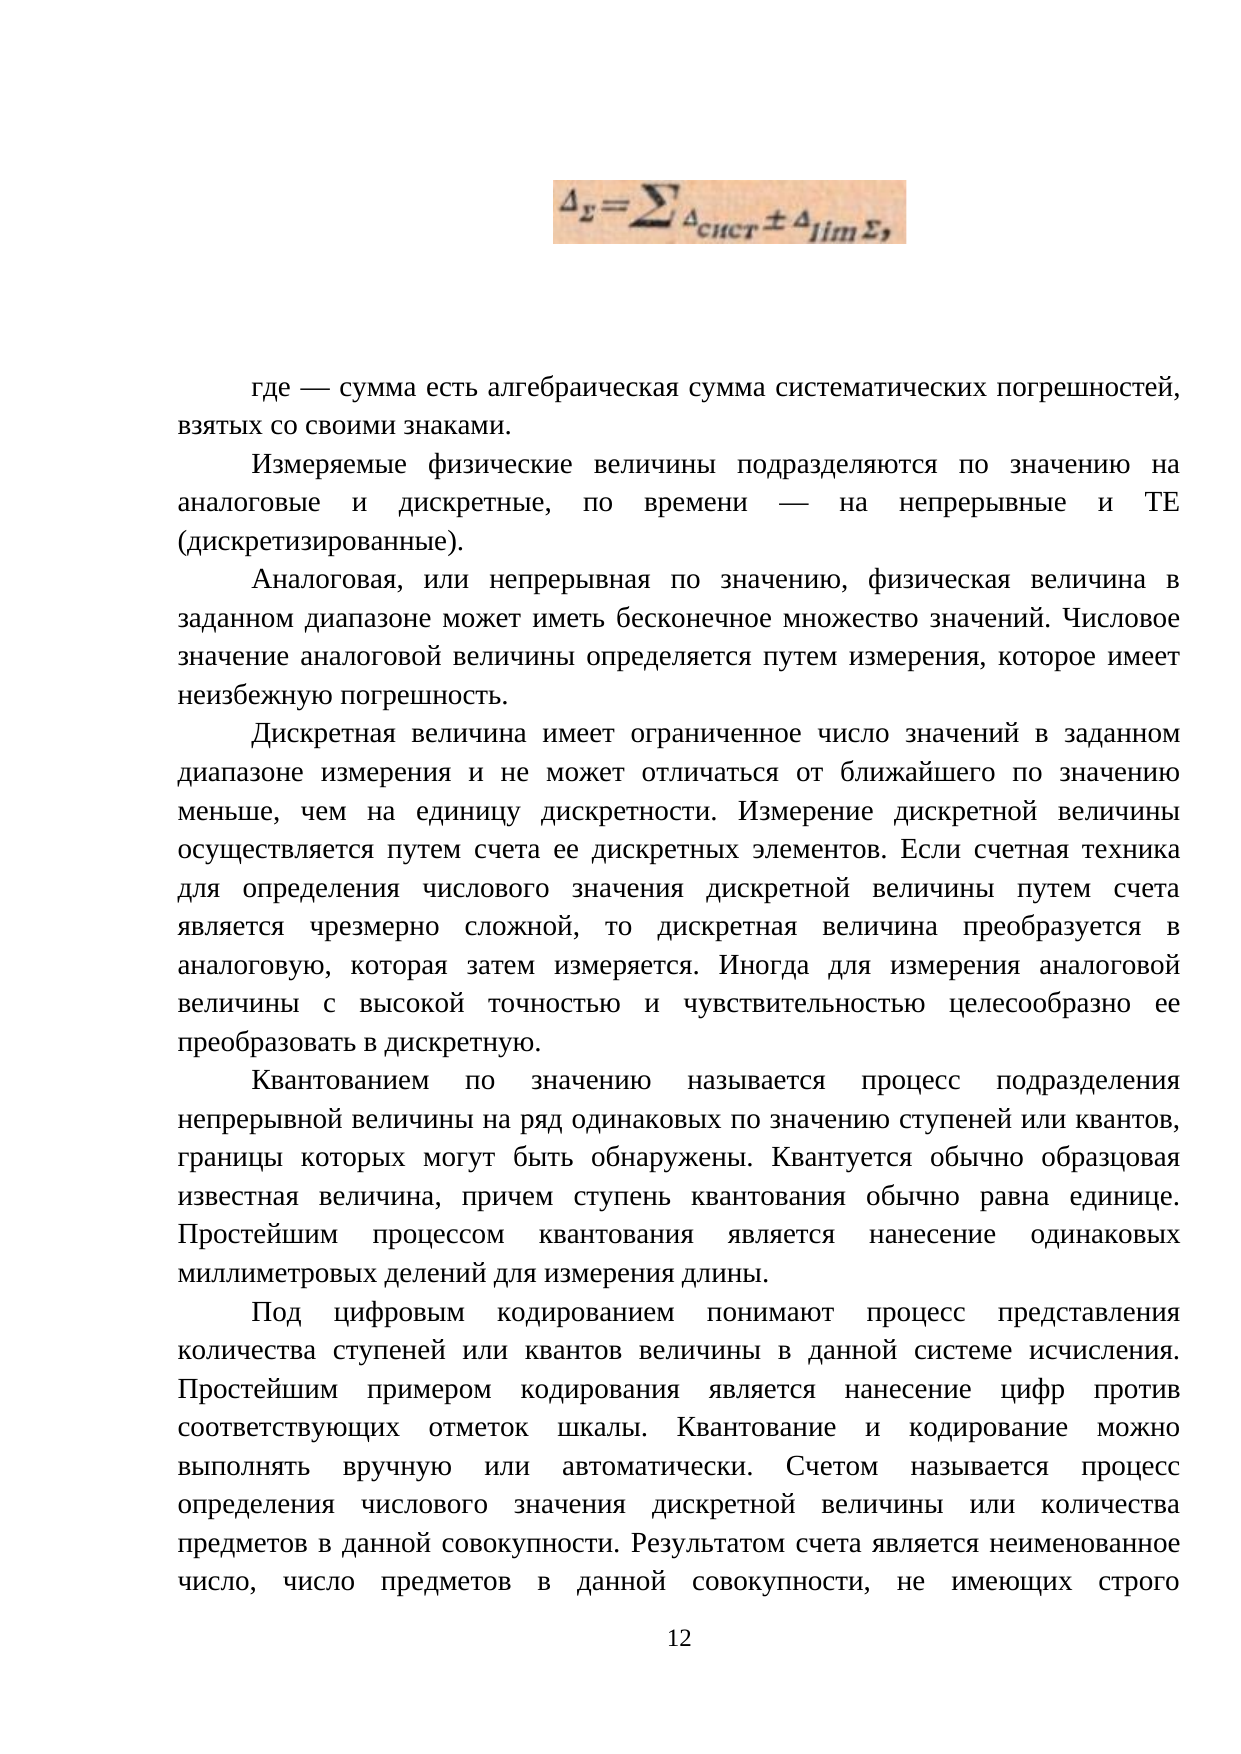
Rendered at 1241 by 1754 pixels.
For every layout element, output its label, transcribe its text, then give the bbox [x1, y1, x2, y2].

text Аналоговая, или непрерывная по значению, физическая величина в заданном диапазоне может иметь бесконечное множество значений. Числовое значение аналоговой величины определяется путем измерения, которое имеет неизбежную погрешность. [177, 561, 1181, 711]
text Дискретная величина имеет ограниченное число значений в заданном диапазоне измерения и не может отличаться от ближайшего по значению меньше, чем на единицу дискретности. Измерение дискретной величины осуществляется путем счета ее дискретных элементов. Если счетная техника для определения числового значения дискретной величины путем счета является чрезмерно сложной, то дискретная величина преобразуется в аналоговую, которая затем измеряется. Иногда для измерения аналоговой величины с высокой точностью и чувствительностью целесообразно ее преобразовать в дискретную. [177, 716, 1181, 1057]
text Измеряемые физические величины подразделяются по значению на аналоговые и дискретные, по времени — на непрерывные и ТЕ (дискретизированные). [177, 446, 1181, 556]
picture [553, 180, 907, 244]
text Квантованием по значению называется процесс подразделения непрерывной величины на ряд одинаковых по значению ступеней или квантов, границы которых могут быть обнаружены. Квантуется обычно образцовая известная величина, причем ступень квантования обычно равна единице. Простейшим процессом квантования является нанесение одинаковых миллиметровых делений для измерения длины. [177, 1062, 1181, 1289]
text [177, 1294, 1181, 1597]
text где — сумма есть алгебраическая сумма систематических погрешностей, взятых со своими знаками. [177, 369, 1181, 441]
